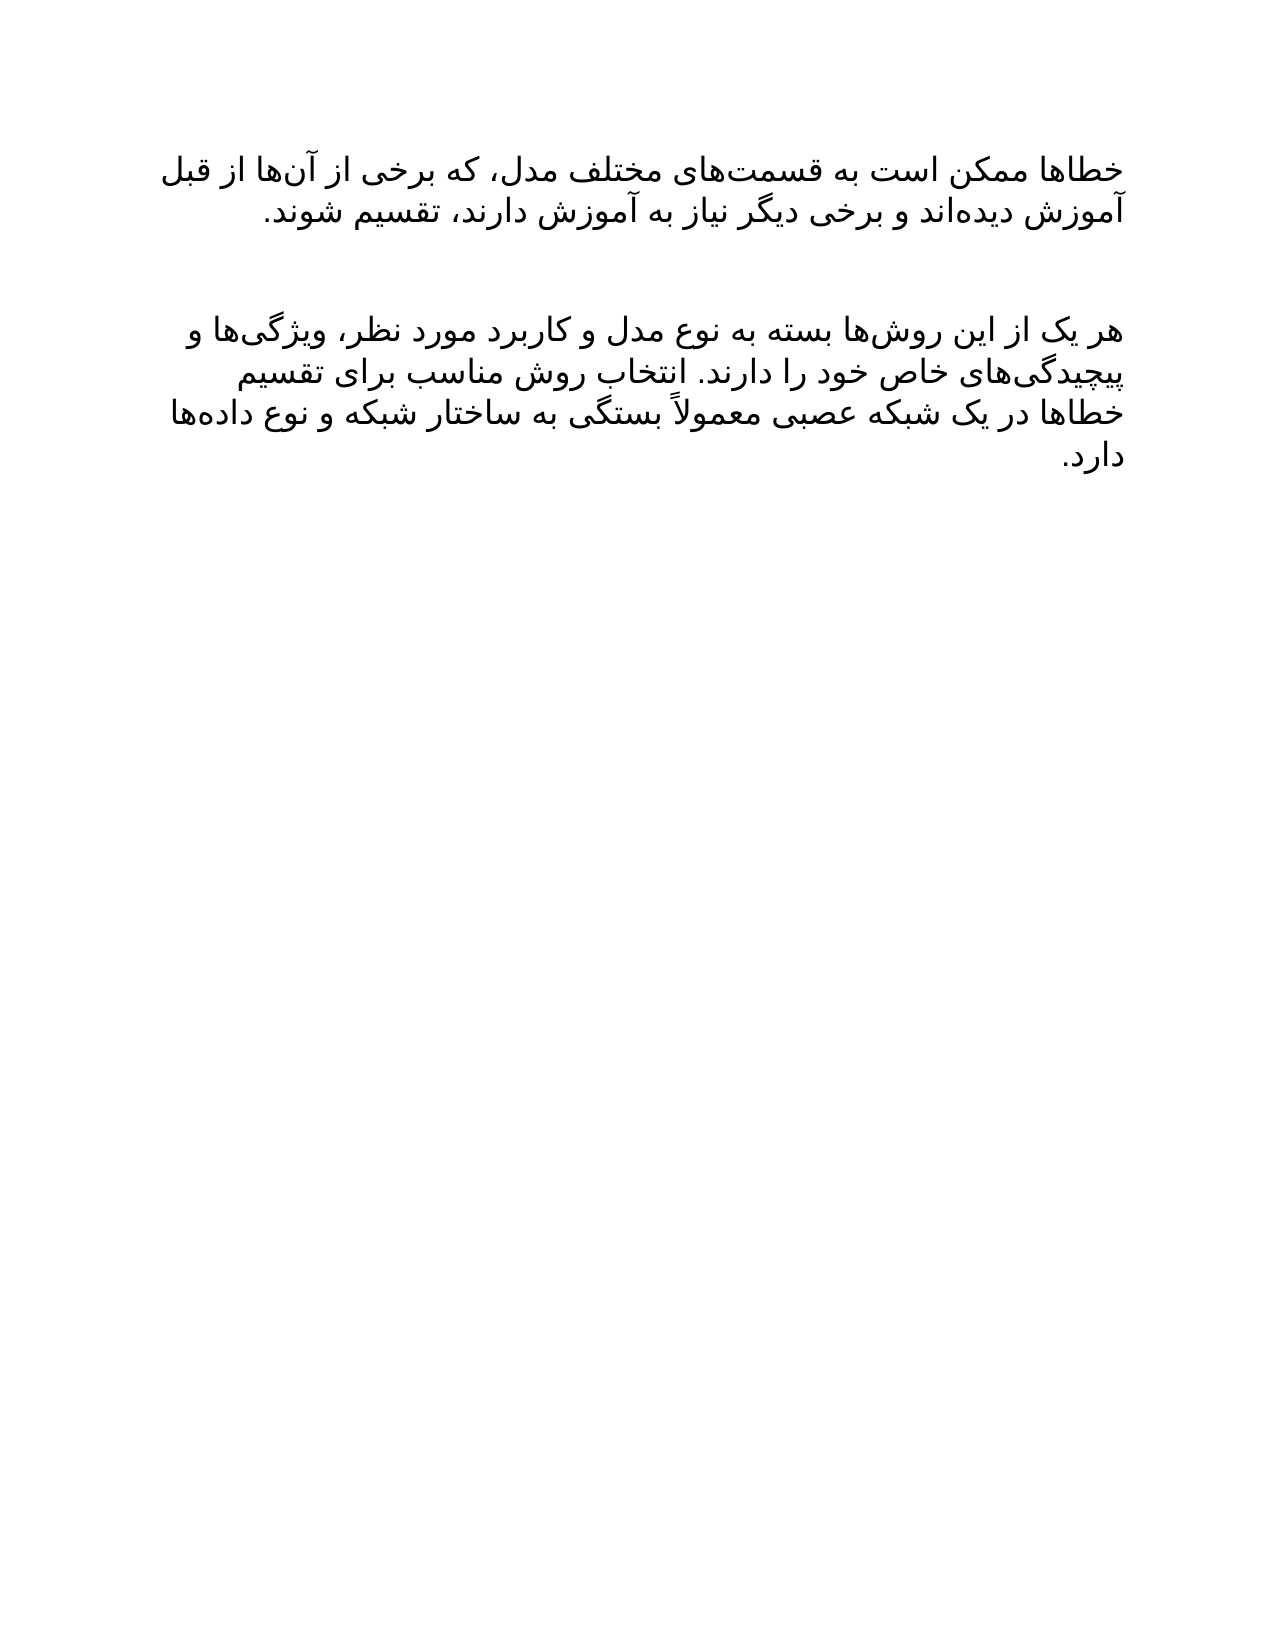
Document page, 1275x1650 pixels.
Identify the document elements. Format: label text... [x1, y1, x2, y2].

text هر یک از این روش‌ها بسته به نوع مدل و کاربرد مورد نظر، ویژگی‌ها و پیچیدگی‌های خاص خود را دارند. انتخاب روش مناسب برای تقسیم خطاها در یک شبکه عصبی معمولاً بستگی به ساختار شبکه و نوع داده‌ها دارد. [150, 310, 1125, 473]
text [150, 150, 1125, 230]
